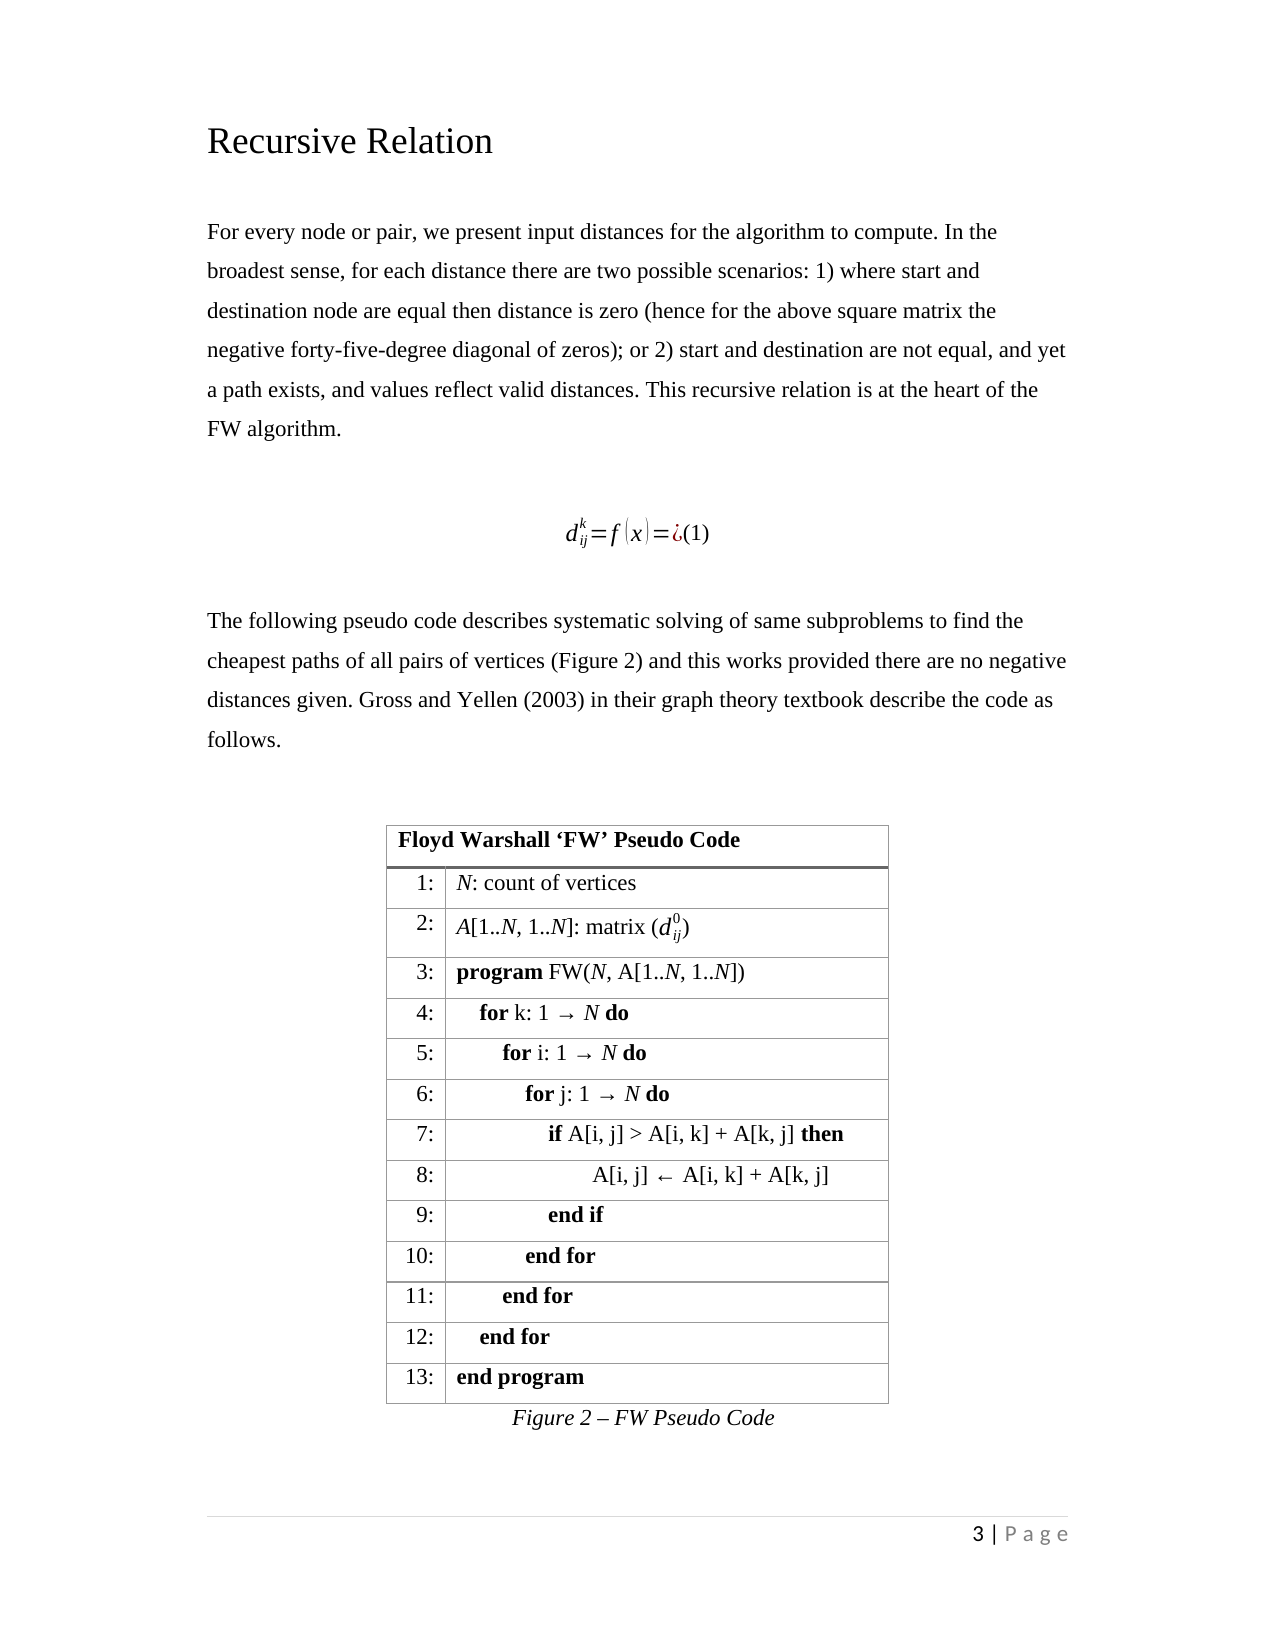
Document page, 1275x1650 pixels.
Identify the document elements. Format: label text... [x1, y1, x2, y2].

text The following pseudo code describes systematic solving of same subproblems to find the cheapest paths of all pairs of vertices (Figure 2) and this works provided there are no negative distances given. Gross and Yellen (2003) in their graph theory textbook describe the code as follows. [207, 568, 1068, 794]
table_cell 11: [387, 1283, 445, 1322]
table_cell 10: [387, 1242, 445, 1281]
table_cell A[1..N, 1..N]: matrix () [446, 909, 888, 957]
table_cell 13: [387, 1364, 445, 1403]
table_cell end for [446, 1283, 888, 1322]
table_cell for j: 1 → N do [446, 1080, 888, 1119]
table_cell N: count of vertices [446, 869, 888, 908]
table_cell if A[i, j] > A[i, k] + A[k, j] then [446, 1120, 888, 1160]
table_cell 4: [387, 999, 445, 1038]
table_cell 3: [387, 958, 445, 998]
table_cell 12: [387, 1323, 445, 1362]
table_cell program FW(N, A[1..N, 1..N]) [446, 958, 888, 998]
text (1) [207, 514, 1068, 549]
table_cell 2: [387, 909, 445, 957]
table_cell A[i, j] ← A[i, k] + A[k, j] [446, 1161, 888, 1200]
table_cell end program [446, 1364, 888, 1403]
table_cell 1: [387, 869, 445, 908]
table_cell end for [446, 1242, 888, 1281]
table_cell end for [446, 1323, 888, 1362]
table_cell 6: [387, 1080, 445, 1119]
subtitle Recursive Relation [207, 118, 1068, 203]
table_cell 7: [387, 1120, 445, 1160]
table_cell 8: [387, 1161, 445, 1200]
text Figure 2 – FW Pseudo Code [207, 1404, 1068, 1430]
text For every node or pair, we present input distances for the algorithm to compute. In the broadest sense, for each distance there are two possible scenarios: 1) where start and destination node are equal then distance is zero (hence for the above square matrix the negative forty-five-degree diagonal of zeros); or 2) start and destination are not equal, and yet a path exists, and values reflect valid distances. This recursive relation is at the heart of the FW algorithm. [207, 218, 1068, 484]
table_cell 9: [387, 1201, 445, 1241]
table_cell end if [446, 1201, 888, 1241]
table_cell for i: 1 → N do [446, 1039, 888, 1079]
table_cell 5: [387, 1039, 445, 1079]
table_header Floyd Warshall ‘FW’ Pseudo Code [387, 826, 888, 866]
table_cell for k: 1 → N do [446, 999, 888, 1038]
